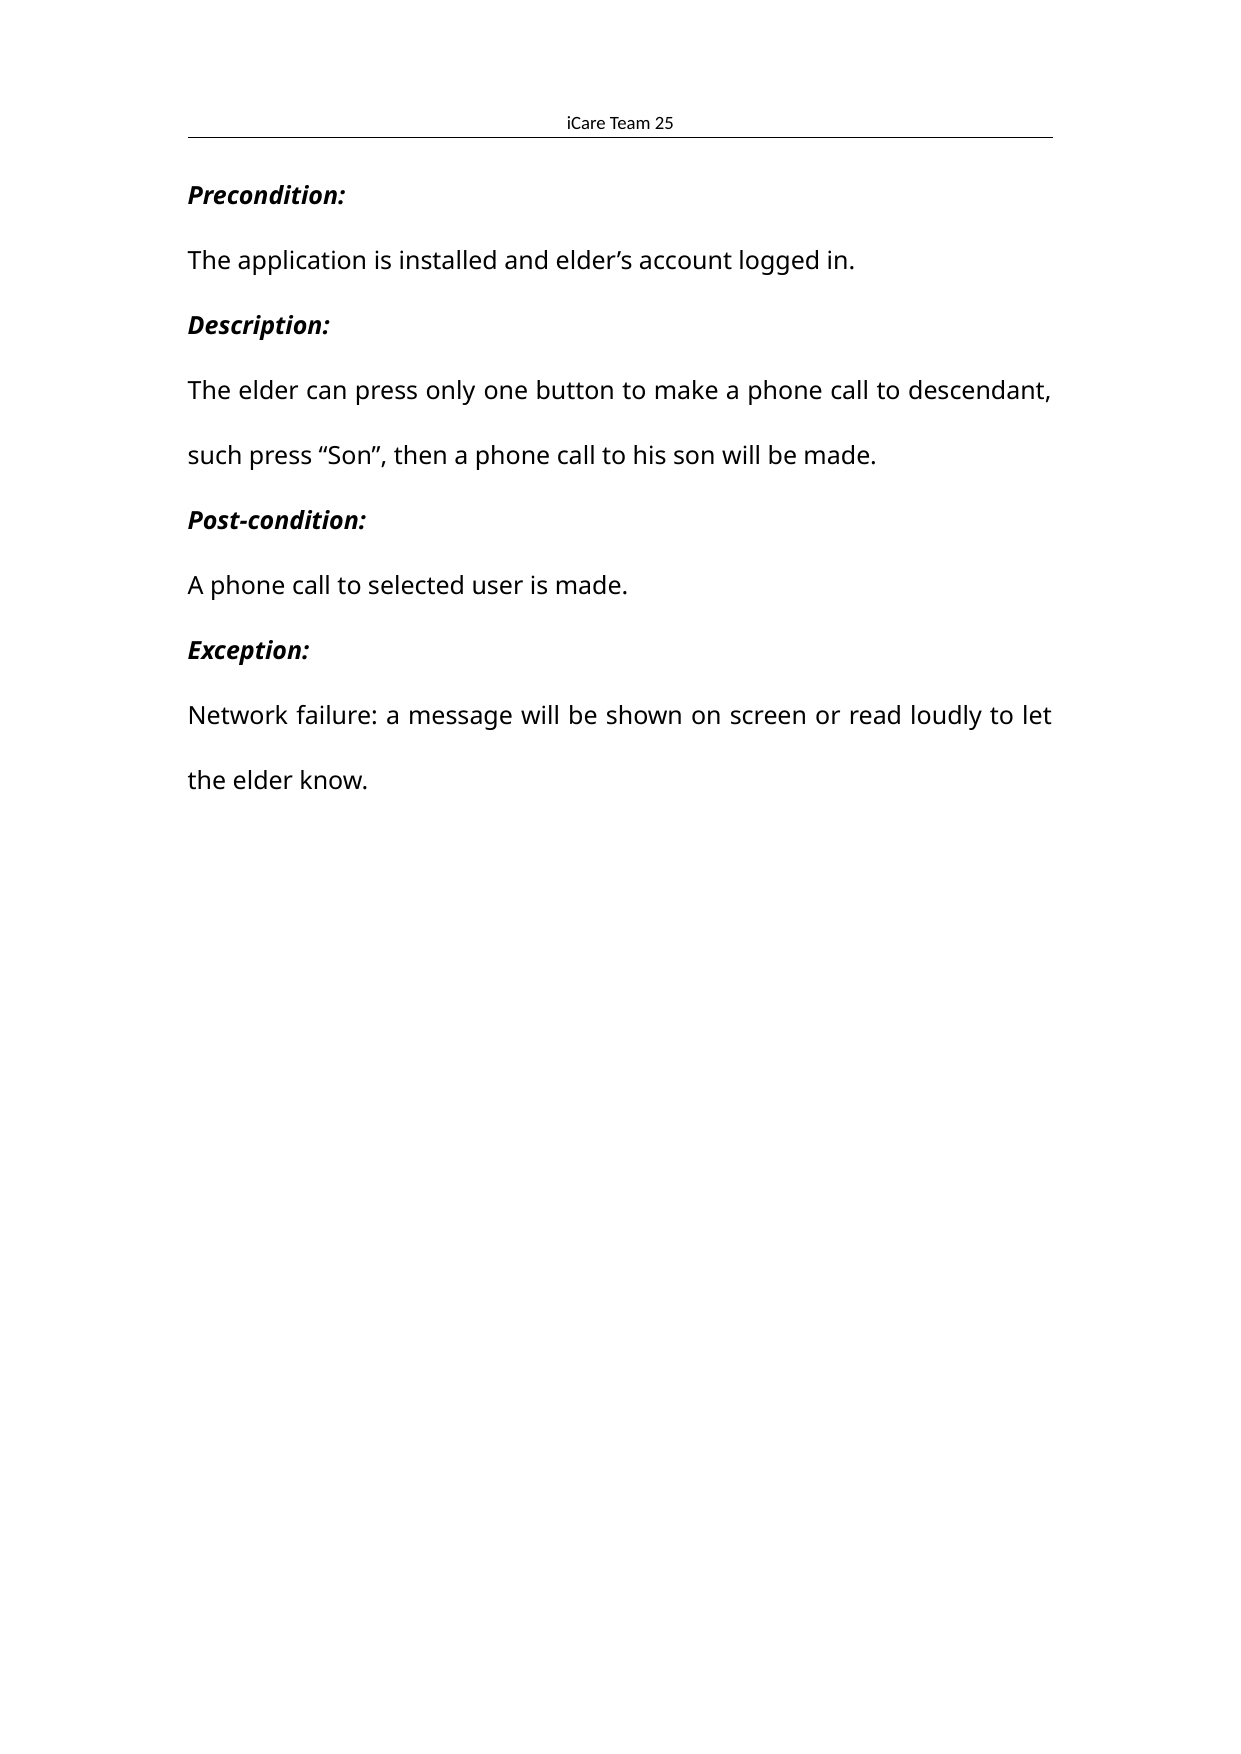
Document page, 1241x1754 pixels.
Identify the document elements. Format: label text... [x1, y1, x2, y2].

text The application is installed and elder’s account logged in. [187, 227, 1053, 292]
text Post-condition: [187, 487, 1053, 552]
text Exception: [187, 617, 1053, 682]
text A phone call to selected user is made. [187, 552, 1053, 617]
text Description: [187, 292, 1053, 357]
text Network failure: a message will be shown on screen or read loudly to let the elder know. [187, 682, 1053, 812]
text The elder can press only one button to make a phone call to descendant, such press “Son”, then a phone call to his son will be made. [187, 357, 1053, 487]
text Precondition: [187, 162, 1053, 227]
